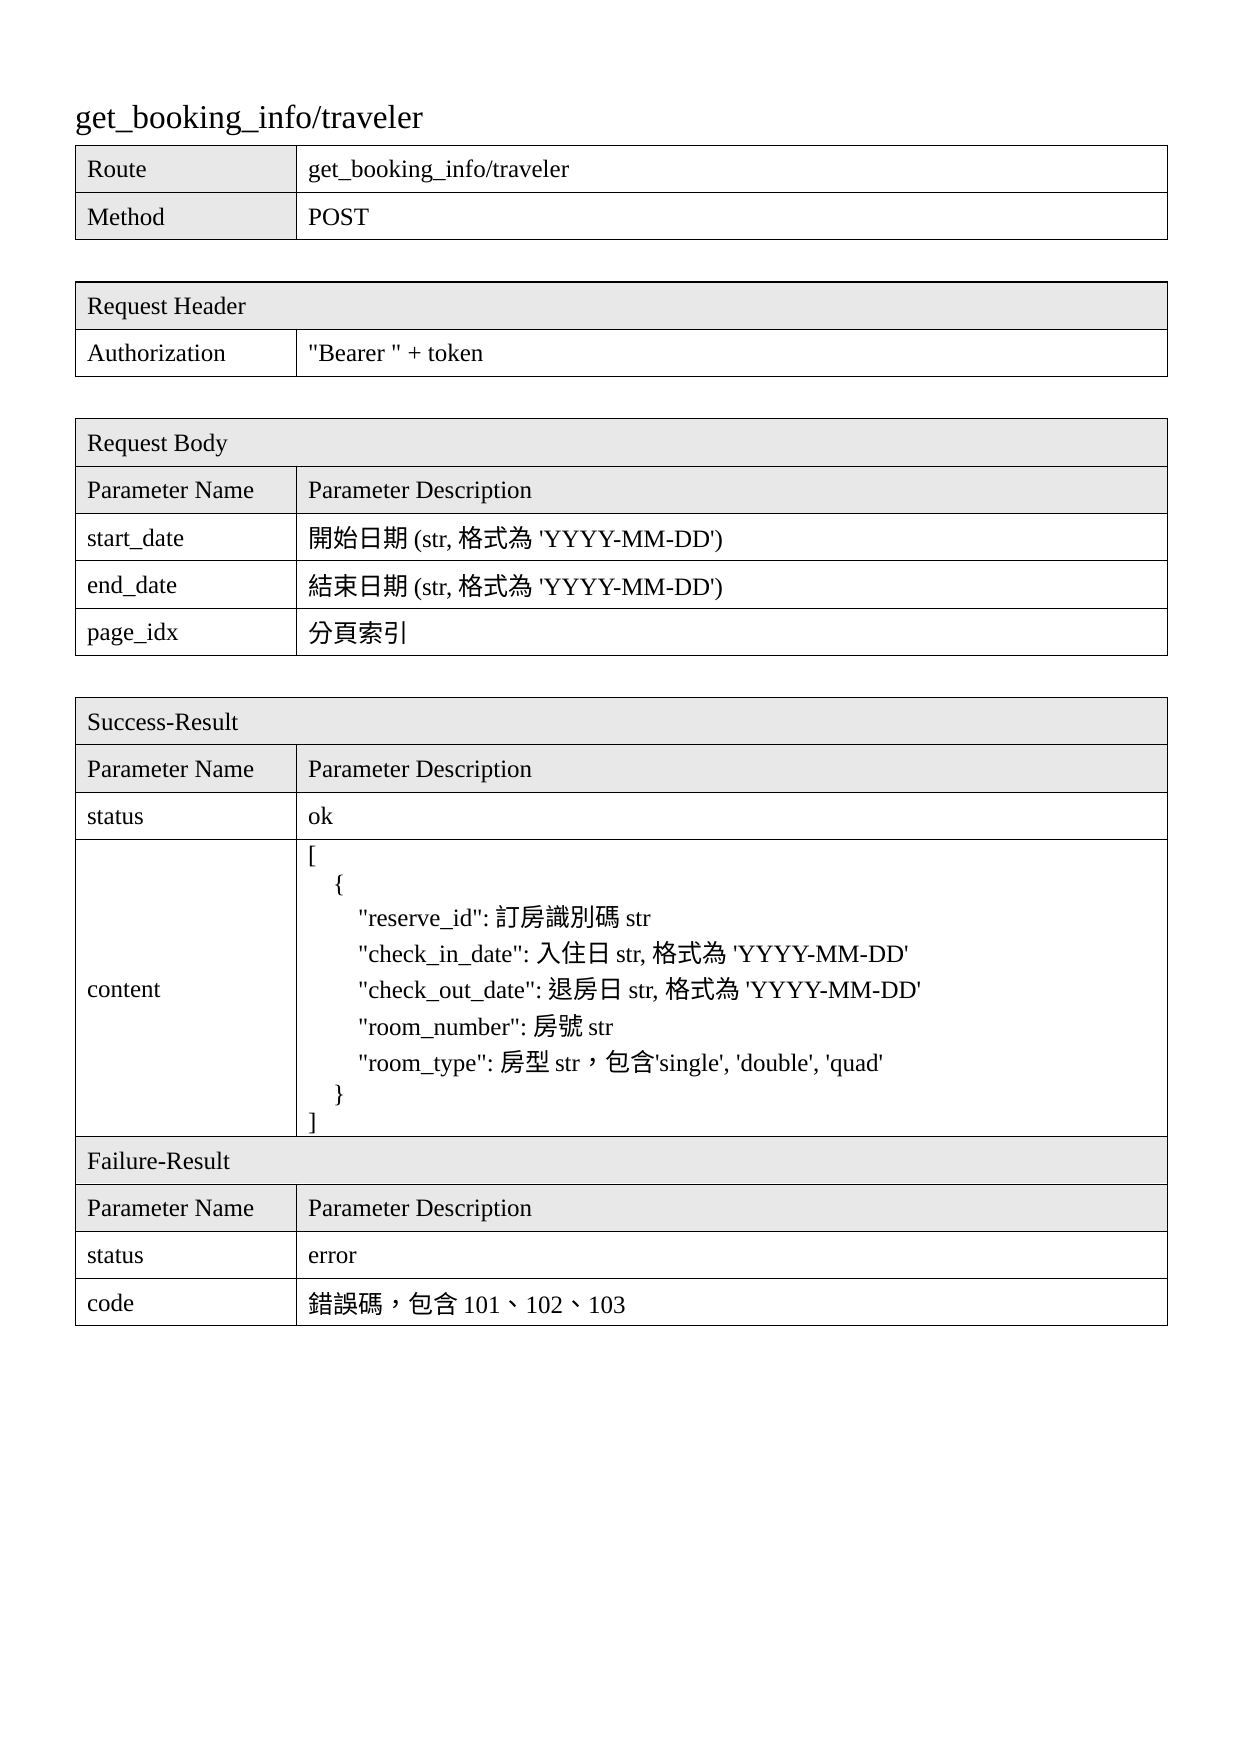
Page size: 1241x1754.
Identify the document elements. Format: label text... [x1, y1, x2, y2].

table_cell code [76, 1279, 296, 1325]
table_cell Parameter Description [297, 745, 1167, 792]
table_header Request Body [76, 419, 1167, 466]
table_header Route [76, 146, 296, 192]
table_cell error [297, 1232, 1167, 1278]
table_header get_booking_info/traveler [297, 146, 1167, 192]
table_cell page_idx [76, 609, 296, 655]
table_cell [ { "reserve_id": 訂房識別碼str "check_in_date": 入住日str, 格式為 'YYYY-MM-DD' "check_out_date": 退房日str, 格式為 'YYYY-MM-DD' "room_number": 房號str "room_type": 房型str，包含'single', 'double', 'quad' } ] [297, 840, 1167, 1136]
table_cell POST [297, 193, 1167, 239]
table_cell Parameter Description [297, 1185, 1167, 1231]
table_cell content [76, 840, 296, 1136]
table_cell start_date [76, 514, 296, 560]
table_cell Parameter Name [76, 745, 296, 792]
table_header Request Header [76, 283, 1167, 329]
table_cell ok [297, 793, 1167, 839]
table_cell 結束日期 (str, 格式為 'YYYY-MM-DD') [297, 561, 1167, 607]
table_cell 開始日期 (str, 格式為 'YYYY-MM-DD') [297, 514, 1167, 560]
table_cell Parameter Description [297, 467, 1167, 513]
table_cell "Bearer " + token [297, 330, 1167, 376]
table_cell Parameter Name [76, 467, 296, 513]
table_cell Parameter Name [76, 1185, 296, 1231]
table_cell end_date [76, 561, 296, 607]
table_cell 錯誤碼，包含101、102、103 [297, 1279, 1167, 1325]
table_cell status [76, 793, 296, 839]
subtitle get_booking_info/traveler [75, 98, 1165, 136]
table_cell Failure-Result [76, 1137, 1167, 1183]
table_cell 分頁索引 [297, 609, 1167, 655]
table_header Success-Result [76, 698, 1167, 744]
table_cell status [76, 1232, 296, 1278]
table_cell Authorization [76, 330, 296, 376]
table_cell Method [76, 193, 296, 239]
